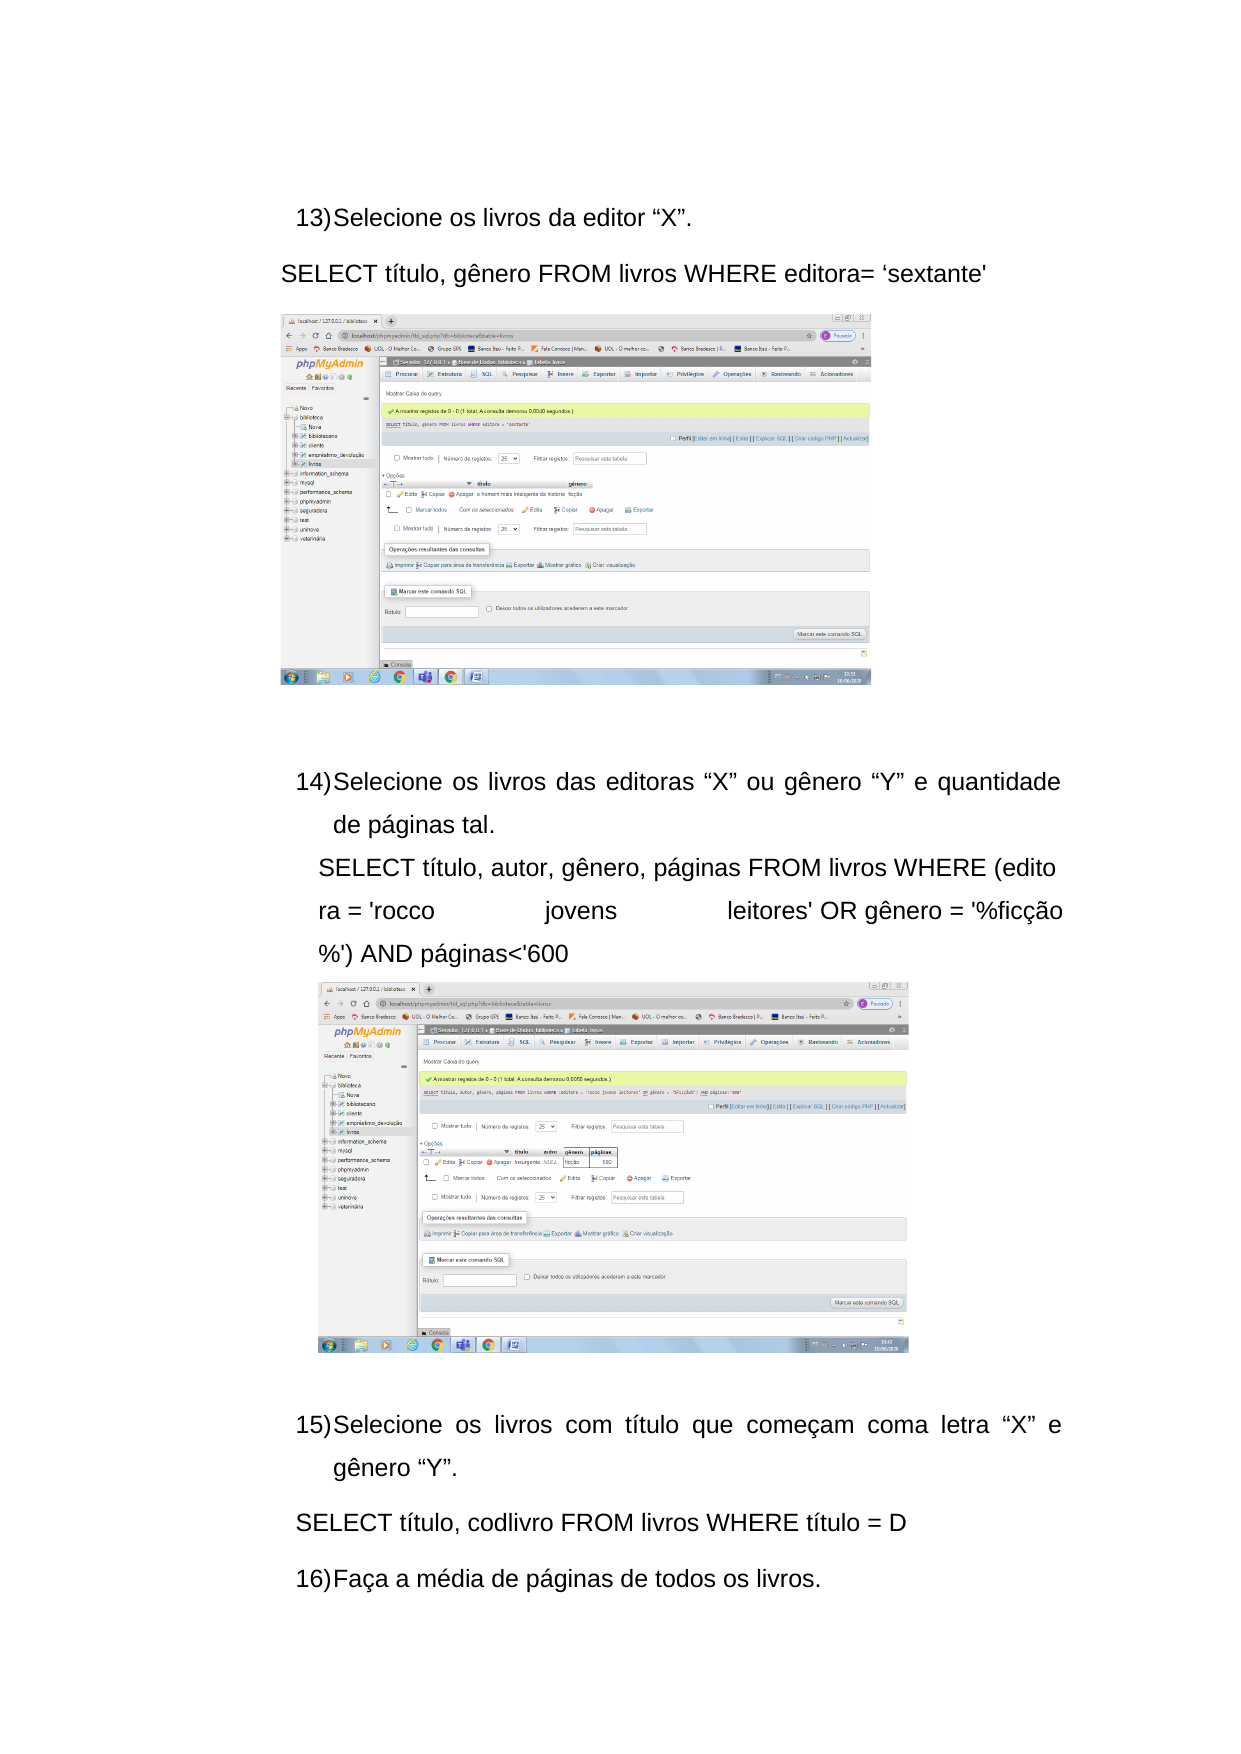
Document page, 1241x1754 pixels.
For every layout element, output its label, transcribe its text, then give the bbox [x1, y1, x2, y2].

list Selecione os livros das editoras “X” ou gênero “Y” e quantidade de páginas tal. [295, 767, 1063, 839]
picture [318, 982, 909, 1353]
list SELECT título, autor, gênero, páginas FROM livros WHERE (editora = 'rocco jovens leitores' OR gênero = '%ficção%') AND páginas<'600 [318, 853, 1063, 968]
text SELECT título, gênero FROM livros WHERE editora= ‘sextante' [281, 259, 1063, 288]
list Selecione os livros da editor “X”. [295, 203, 1063, 232]
list Faça a média de páginas de todos os livros. [295, 1564, 1063, 1593]
list Selecione os livros com título que começam coma letra “X” e gênero “Y”. [295, 1410, 1063, 1482]
picture [280, 314, 872, 685]
text SELECT título, codlivro FROM livros WHERE título = D [295, 1508, 1063, 1537]
